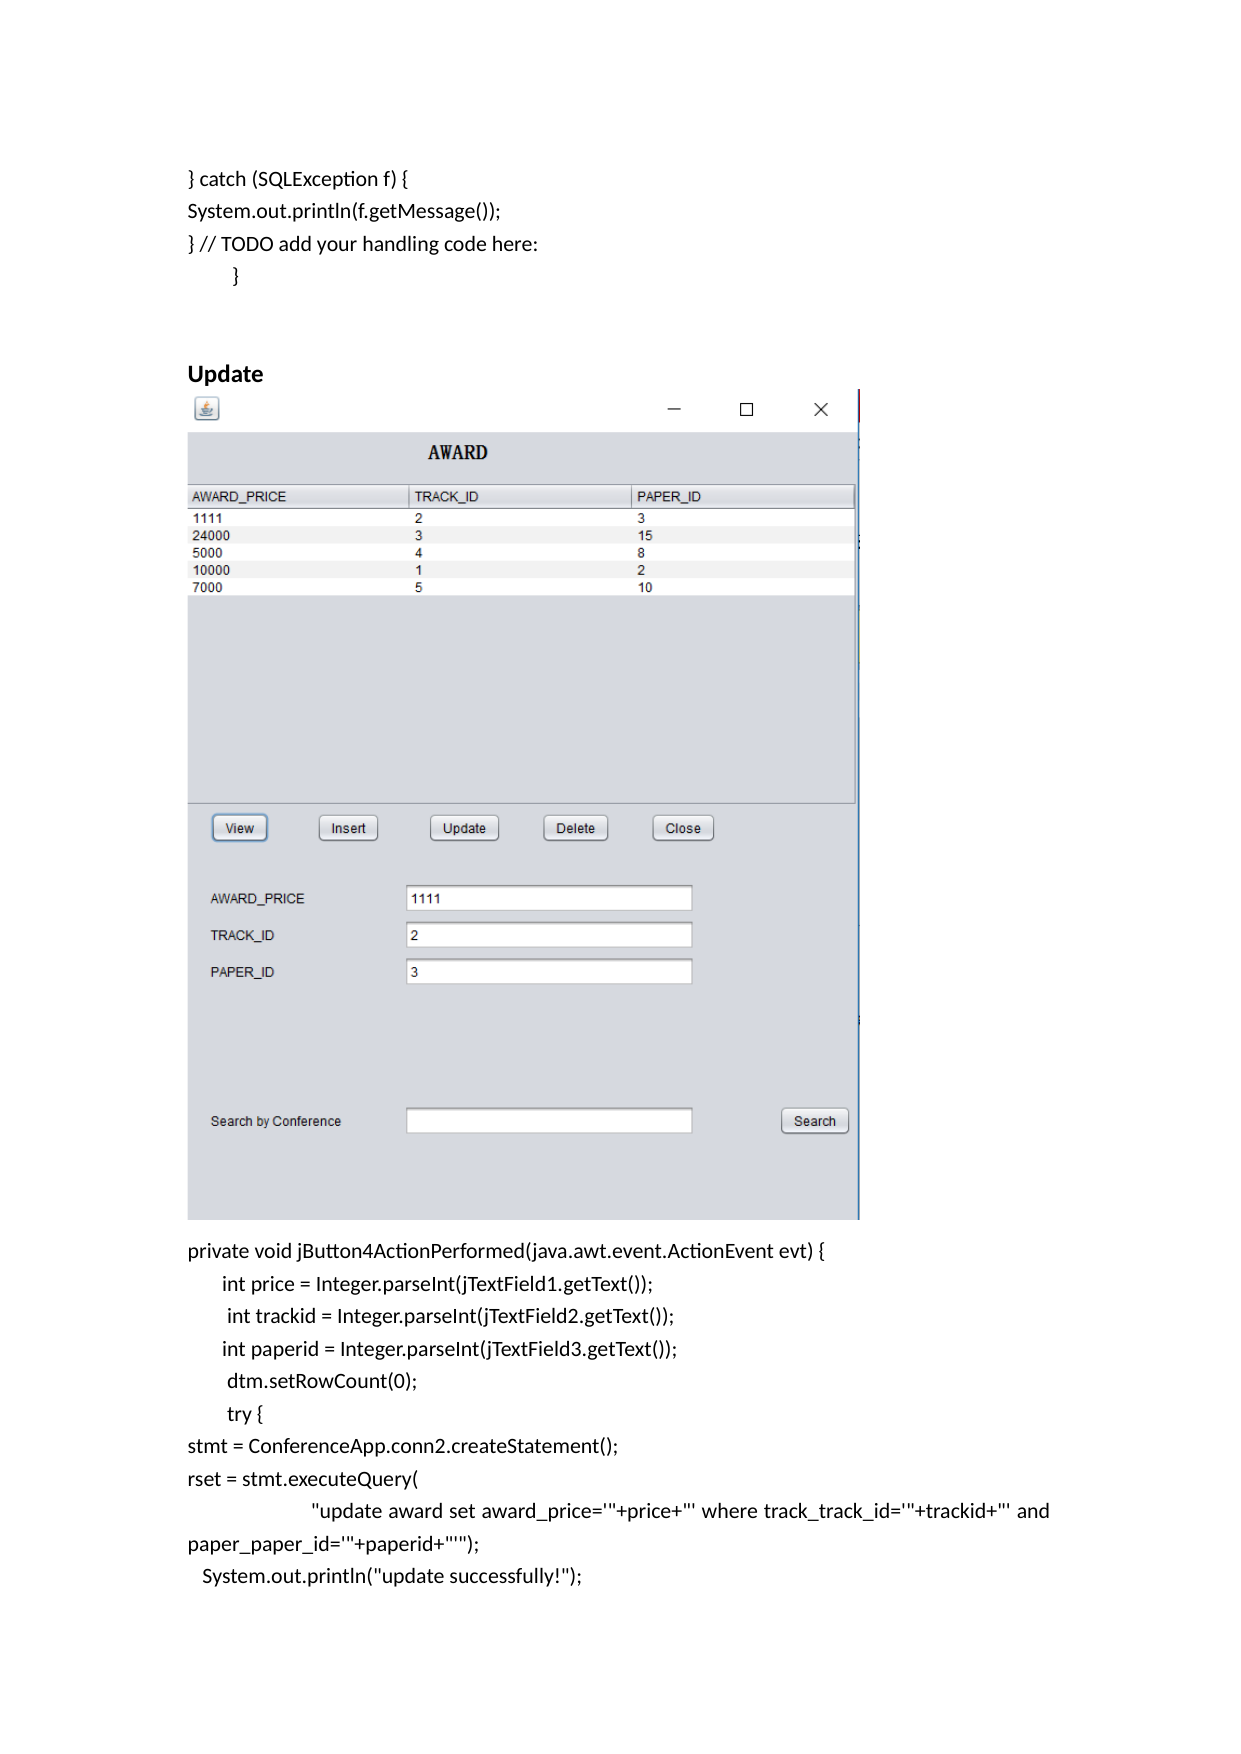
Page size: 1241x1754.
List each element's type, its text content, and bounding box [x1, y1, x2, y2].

text } catch (SQLException f) { [187, 162, 1053, 194]
text System.out.println("update successfully!"); [187, 1559, 1053, 1592]
text private void jButton4ActionPerformed(java.awt.event.ActionEvent evt) { [187, 1234, 1053, 1267]
text int trackid = Integer.parseInt(jTextField2.getText()); [187, 1299, 1053, 1332]
text } // TODO add your handling code here: [187, 227, 1053, 259]
text dtm.setRowCount(0); [187, 1364, 1053, 1397]
text int price = Integer.parseInt(jTextField1.getText()); [187, 1267, 1053, 1299]
text System.out.println(f.getMessage()); [187, 194, 1053, 227]
text Update [187, 357, 1053, 389]
text rset = stmt.executeQuery( [187, 1462, 1053, 1494]
text try { [187, 1397, 1053, 1429]
text } [187, 259, 1053, 292]
text int paperid = Integer.parseInt(jTextField3.getText()); [187, 1332, 1053, 1364]
picture [187, 389, 860, 1220]
text stmt = ConferenceApp.conn2.createStatement(); [187, 1429, 1053, 1462]
text "update award set award_price='"+price+"' where track_track_id='"+trackid+"' and paper_paper_id='"+paperid+"'"); [187, 1494, 1053, 1559]
